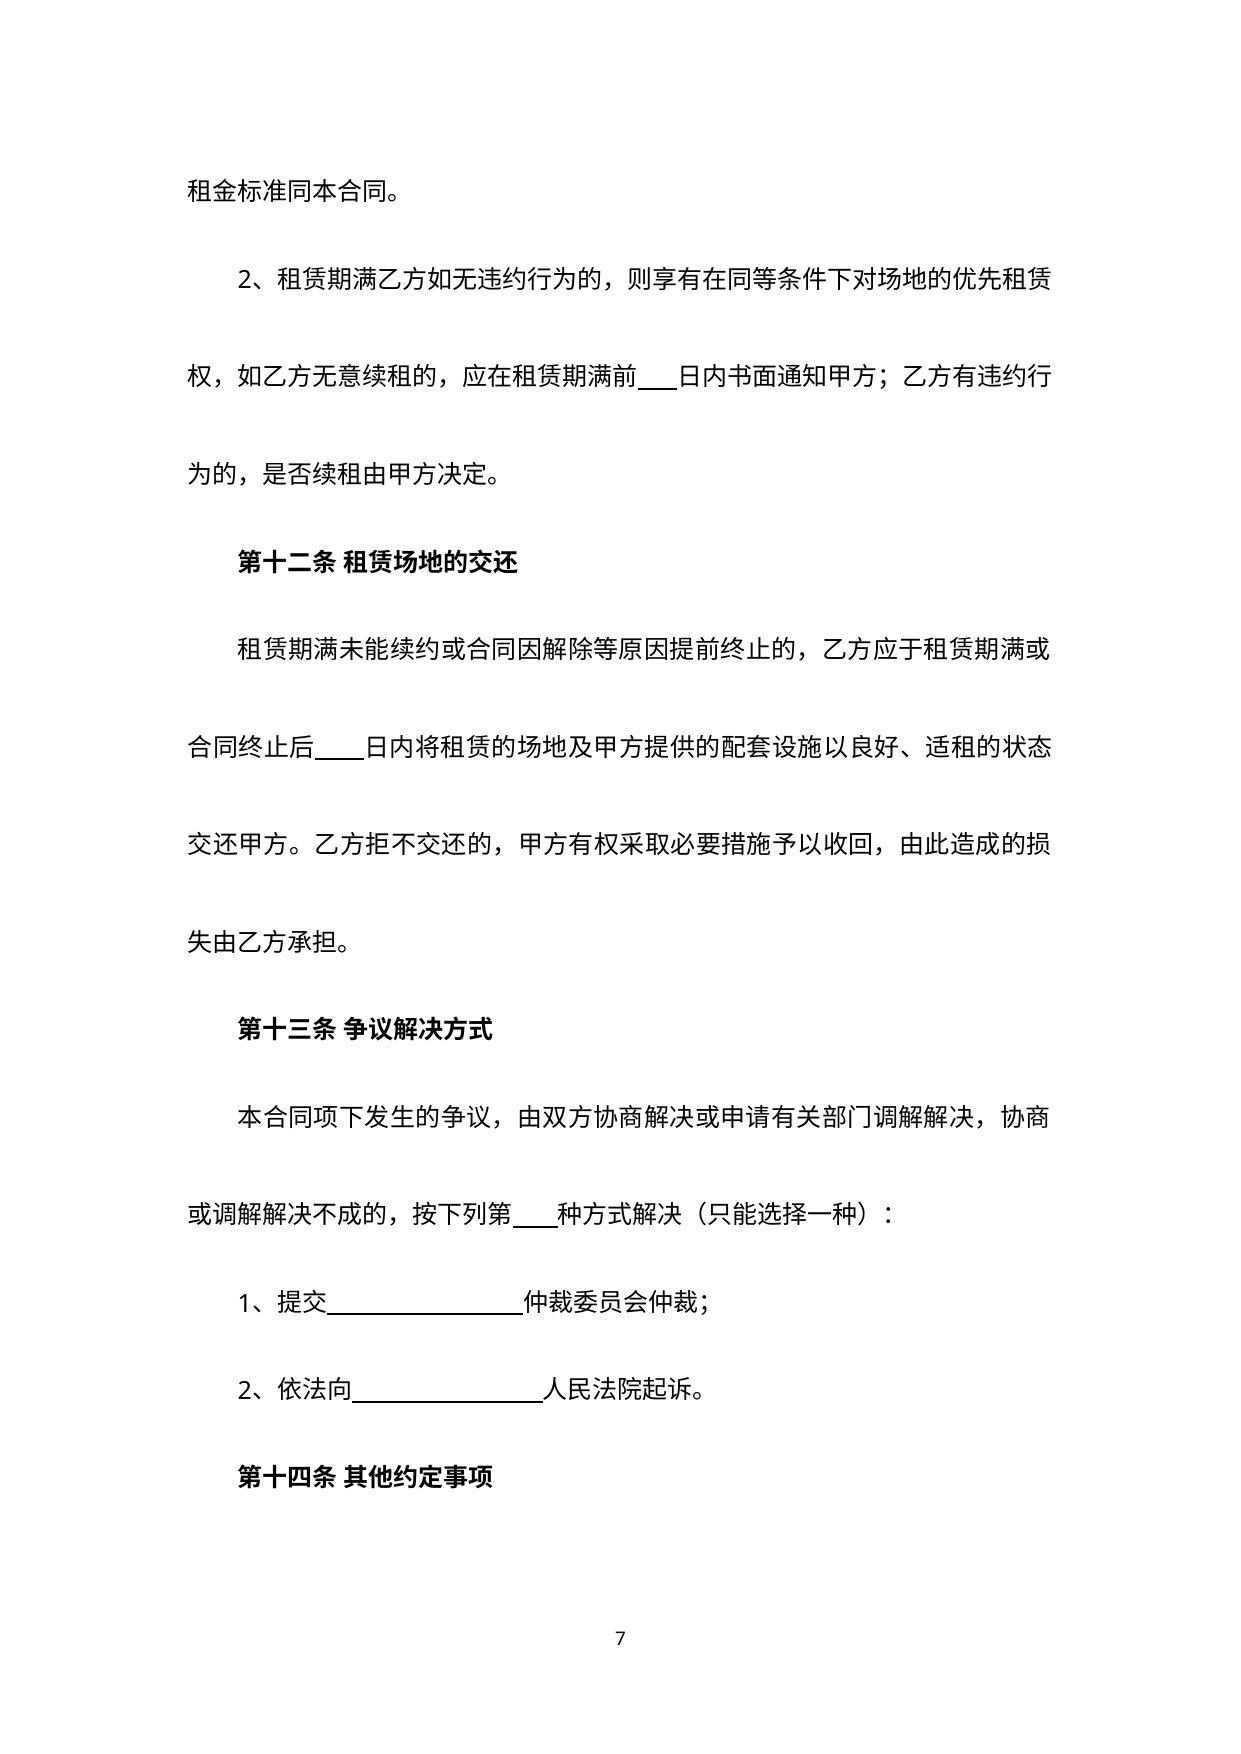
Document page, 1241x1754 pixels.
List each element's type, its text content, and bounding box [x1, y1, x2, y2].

text 本合同项下发生的争议，由双方协商解决或申请有关部门调解解决，协商或调解解决不成的，按下列第 种方式解决（只能选择一种）： [187, 1087, 1053, 1250]
text 租赁期满未能续约或合同因解除等原因提前终止的，乙方应于租赁期满或合同终止后 日内将租赁的场地及甲方提供的配套设施以良好、适租的状态交还甲方。乙方拒不交还的，甲方有权采取必要措施予以收回，由此造成的损失由乙方承担。 [187, 620, 1053, 977]
text 第十二条 租赁场地的交还 [187, 532, 1053, 597]
text 2、依法向 人民法院起诉。 [187, 1360, 1053, 1425]
text 2、租赁期满乙方如无违约行为的，则享有在同等条件下对场地的优先租赁权，如乙方无意续租的，应在租赁期满前 日内书面通知甲方；乙方有违约行为的，是否续租由甲方决定。 [187, 249, 1053, 509]
text 1、提交 仲裁委员会仲裁； [187, 1273, 1053, 1338]
text 第十四条 其他约定事项 [187, 1448, 1053, 1513]
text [187, 162, 1053, 227]
text 第十三条 争议解决方式 [187, 1000, 1053, 1065]
